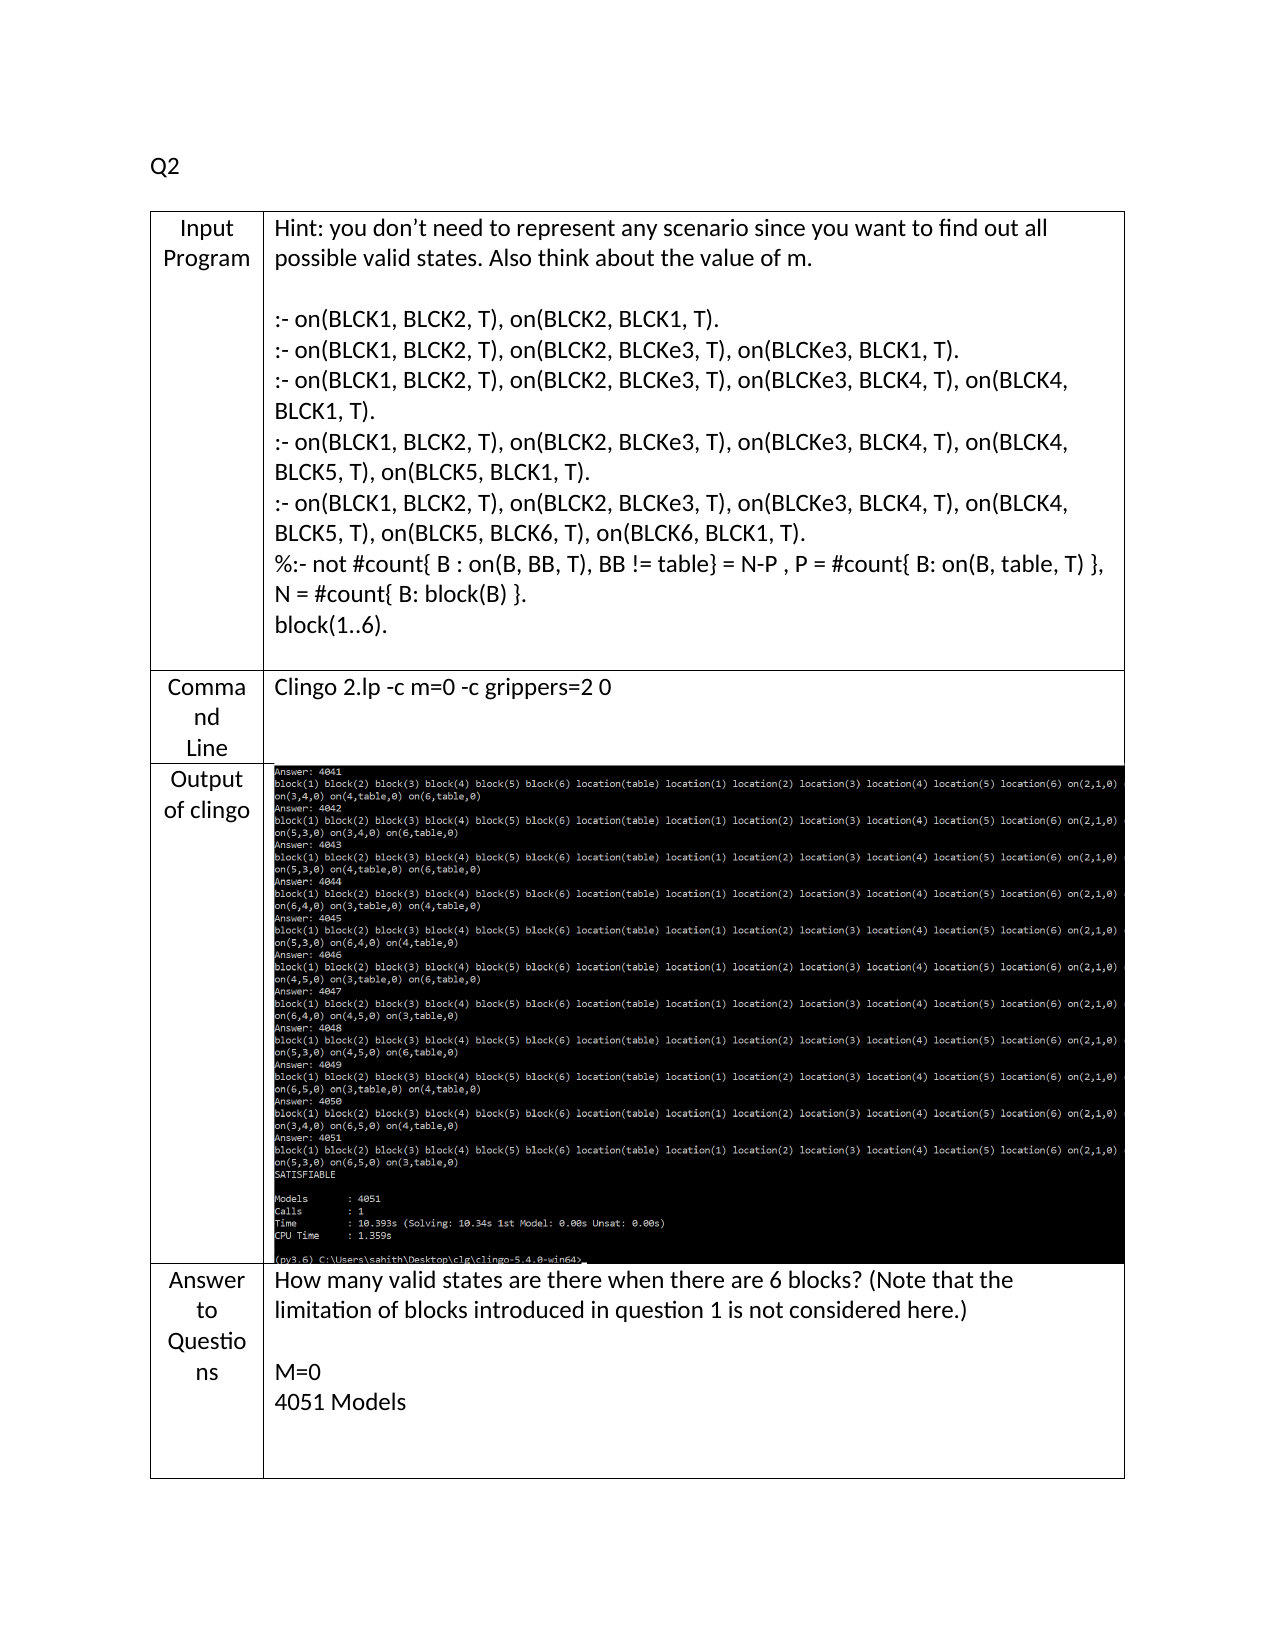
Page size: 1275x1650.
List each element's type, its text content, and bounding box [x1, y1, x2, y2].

table_cell How many valid states are there when there are 6 blocks? (Note that the limitation of blocks introduced in question 1 is not considered here.) M=0 4051 Models [264, 1264, 1124, 1478]
table_cell Answer to Questions [151, 1264, 263, 1478]
table_cell [264, 764, 274, 1263]
table_header Input Program [151, 212, 263, 670]
picture [274, 763, 1125, 1264]
table_cell Clingo 2.lp -c m=0 -c grippers=2 0 [264, 671, 1124, 762]
text Q2 [150, 150, 1125, 181]
table_cell Command Line [151, 671, 263, 762]
table_cell Output of clingo [151, 764, 263, 1263]
table_header Hint: you don’t need to represent any scenario since you want to find out all possible valid states. Also think about the value of m. :- on(BLCK1, BLCK2, T), on(BLCK2, BLCK1, T). :- on(BLCK1, BLCK2, T), on(BLCK2, BLCKe3, T), on(BLCKe3, BLCK1, T). :- on(BLCK1, BLCK2, T), on(BLCK2, BLCKe3, T), on(BLCKe3, BLCK4, T), on(BLCK4, BLCK1, T). :- on(BLCK1, BLCK2, T), on(BLCK2, BLCKe3, T), on(BLCKe3, BLCK4, T), on(BLCK4, BLCK5, T), on(BLCK5, BLCK1, T). :- on(BLCK1, BLCK2, T), on(BLCK2, BLCKe3, T), on(BLCKe3, BLCK4, T), on(BLCK4, BLCK5, T), on(BLCK5, BLCK6, T), on(BLCK6, BLCK1, T). %:- not #count{ B : on(B, BB, T), BB != table} = N-P , P = #count{ B: on(B, table, T) }, N = #count{ B: block(B) }. block(1..6). [264, 212, 1124, 670]
